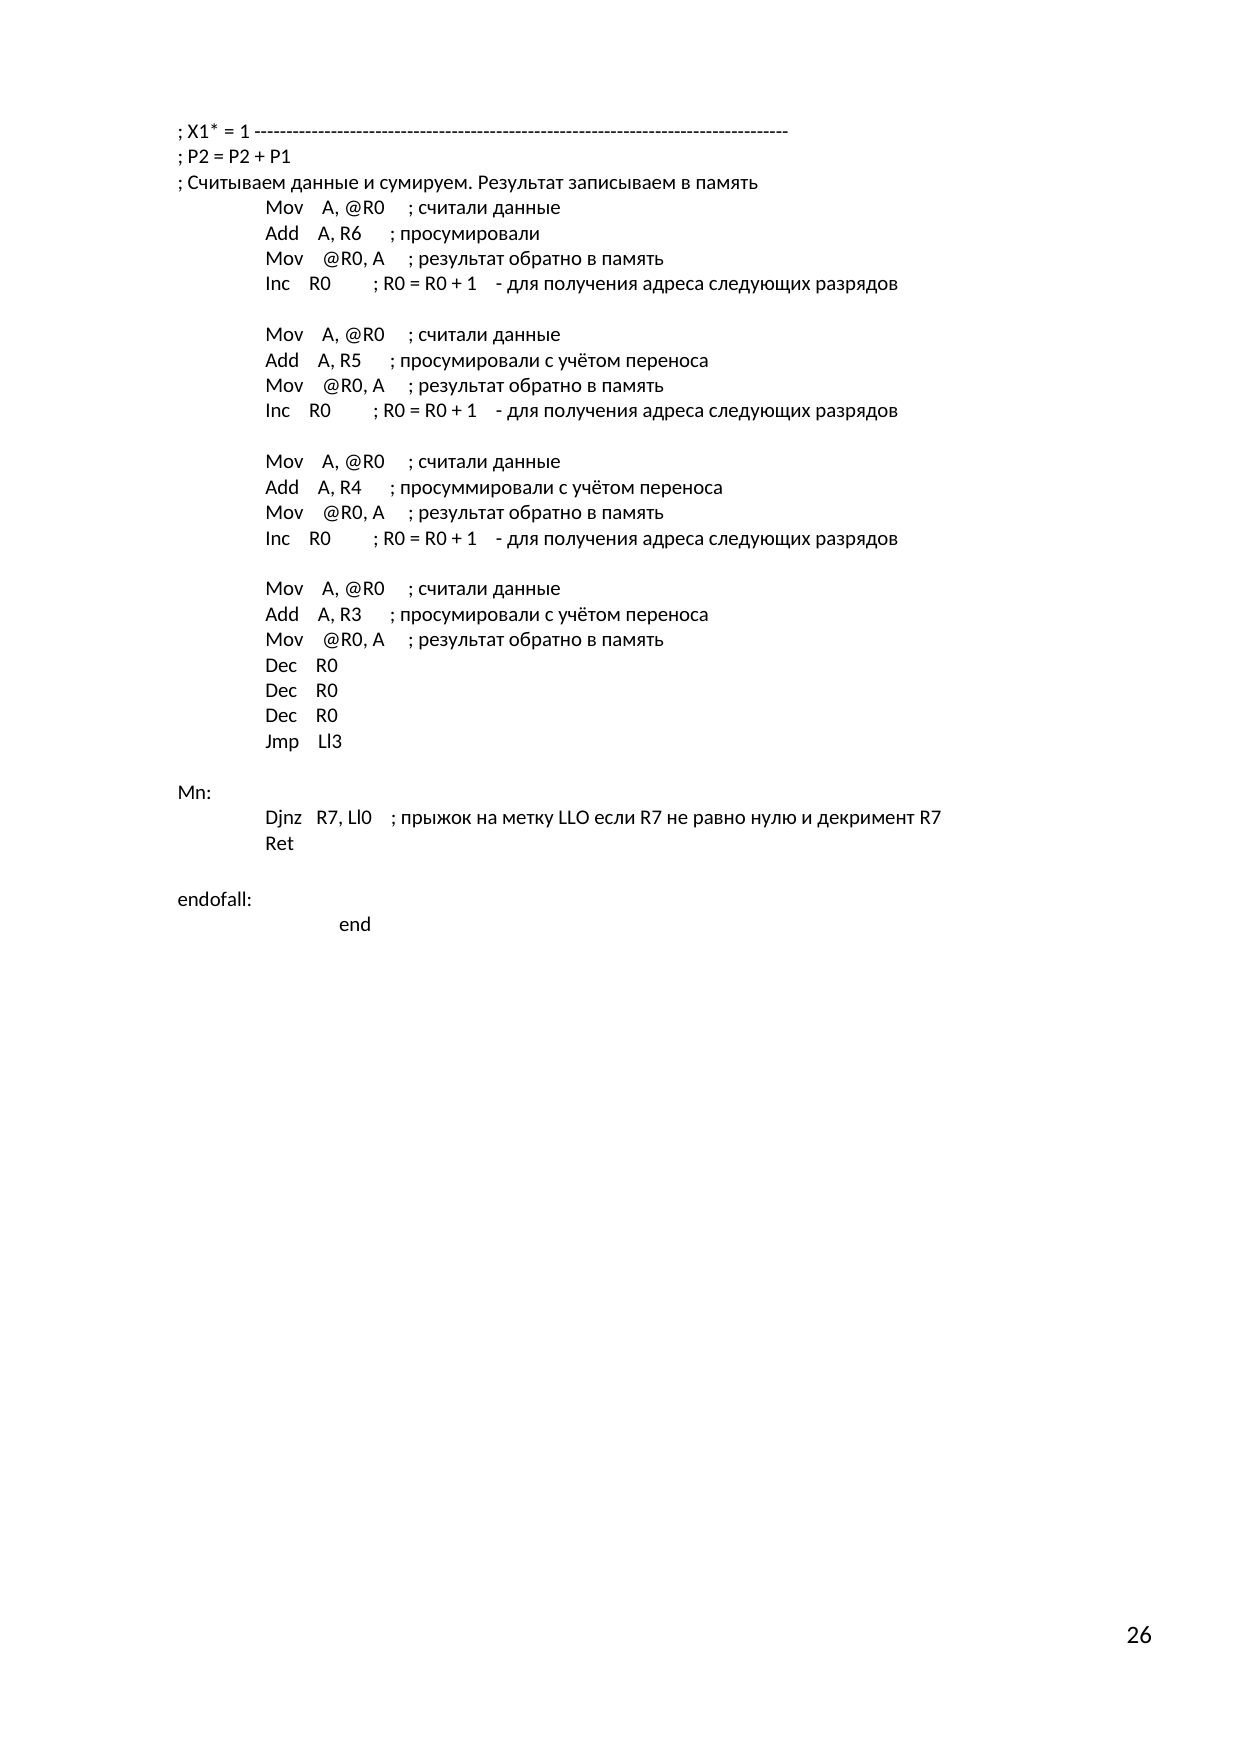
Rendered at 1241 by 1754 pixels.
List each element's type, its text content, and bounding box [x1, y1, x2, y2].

text Dec R0 [177, 652, 1152, 677]
text Dec R0 [177, 703, 1152, 728]
text Inc R0 ; R0 = R0 + 1 - для получения адреса следующих разрядов [177, 398, 1152, 423]
text Mov @R0, A ; результат обратно в память [177, 372, 1152, 398]
text Mov A, @R0 ; считали данные [177, 194, 1152, 220]
text Djnz R7, Ll0 ; прыжок на метку LLO если R7 не равно нулю и декримент R7 [177, 804, 1152, 830]
text Inc R0 ; R0 = R0 + 1 - для получения адреса следующих разрядов [177, 271, 1152, 296]
text Add A, R3 ; просумировали с учётом переноса [177, 601, 1152, 626]
text ; Считываем данные и сумируем. Результат записываем в память [177, 169, 1152, 194]
text Add A, R5 ; просумировали с учётом переноса [177, 347, 1152, 372]
text ; Р2 = Р2 + Р1 [177, 143, 1152, 169]
text Mov @R0, A ; результат обратно в память [177, 626, 1152, 652]
text Dec R0 [177, 677, 1152, 703]
text Add A, R6 ; просумировали [177, 220, 1152, 245]
text Mov A, @R0 ; считали данные [177, 576, 1152, 601]
text endofall: [177, 886, 1152, 911]
text Mov A, @R0 ; считали данные [177, 448, 1152, 474]
text Mn: [177, 779, 1152, 804]
text Jmp Ll3 [177, 728, 1152, 753]
text Inc R0 ; R0 = R0 + 1 - для получения адреса следующих разрядов [177, 525, 1152, 550]
text Ret [177, 830, 1152, 855]
text Mov @R0, A ; результат обратно в память [177, 245, 1152, 271]
text ; Х1* = 1 ------------------------------------------------------------------------------------ [177, 118, 1152, 143]
text Add A, R4 ; просуммировали с учётом переноса [177, 474, 1152, 499]
text Mov @R0, A ; результат обратно в память [177, 499, 1152, 525]
text end [177, 911, 1152, 937]
text Mov A, @R0 ; считали данные [177, 321, 1152, 347]
